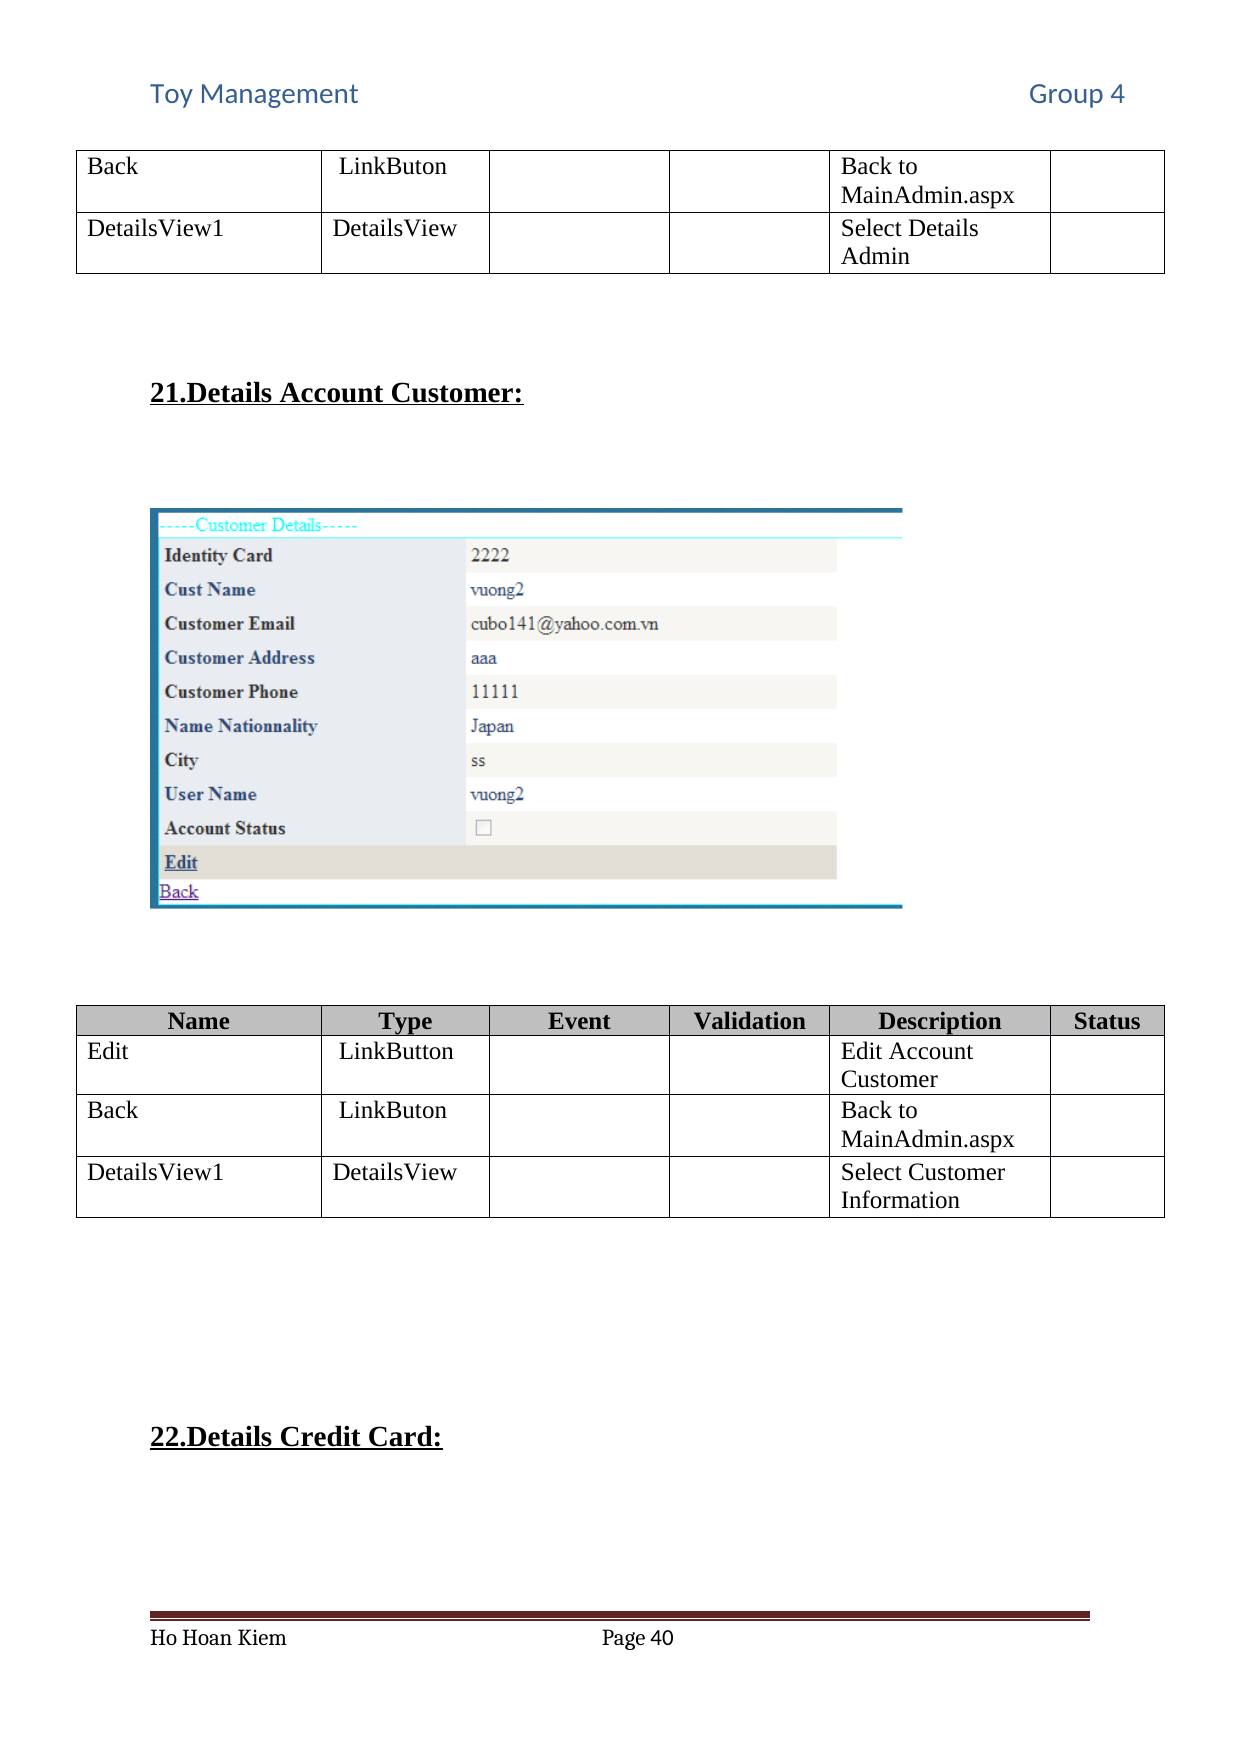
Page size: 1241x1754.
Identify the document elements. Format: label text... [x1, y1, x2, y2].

table_cell DetailsView [322, 1157, 489, 1217]
table_cell Select Details Admin [830, 213, 1050, 273]
table_cell DetailsView1 [77, 1157, 321, 1217]
table_cell [670, 1157, 829, 1217]
table_cell LinkButon [322, 1095, 489, 1156]
table_cell [1051, 1095, 1164, 1156]
table_cell Back to MainAdmin.aspx [830, 151, 1050, 212]
table_cell Back to MainAdmin.aspx [830, 1095, 1050, 1156]
table_cell Select Customer Information [830, 1157, 1050, 1217]
table_cell [1051, 213, 1164, 273]
table_cell [490, 151, 669, 212]
text 21.Details Account Customer: [150, 375, 1090, 408]
table_cell [670, 1095, 829, 1156]
picture [150, 508, 1091, 938]
table_cell DetailsView [322, 213, 489, 273]
table_cell Edit Account Customer [830, 1036, 1050, 1094]
table_cell LinkButon [322, 151, 489, 212]
table_cell [490, 1036, 669, 1094]
table_header Name [77, 1006, 321, 1035]
table_cell [670, 213, 829, 273]
table_cell [490, 1157, 669, 1217]
table_cell [670, 151, 829, 212]
table_cell [1051, 1157, 1164, 1217]
table_header Status [1051, 1006, 1164, 1035]
table_header Description [830, 1006, 1050, 1035]
text 22.Details Credit Card: [150, 1419, 1090, 1453]
table_cell [670, 1036, 829, 1094]
table_cell DetailsView1 [77, 213, 321, 273]
table_cell LinkButton [322, 1036, 489, 1094]
table_cell Back [77, 151, 321, 212]
table_header Validation [670, 1006, 829, 1035]
table_cell [490, 213, 669, 273]
table_header Event [490, 1006, 669, 1035]
table_cell [1051, 1036, 1164, 1094]
table_cell Back [77, 1095, 321, 1156]
table_cell [1051, 151, 1164, 212]
table_header Type [322, 1006, 489, 1035]
table_cell Edit [77, 1036, 321, 1094]
table_cell [490, 1095, 669, 1156]
